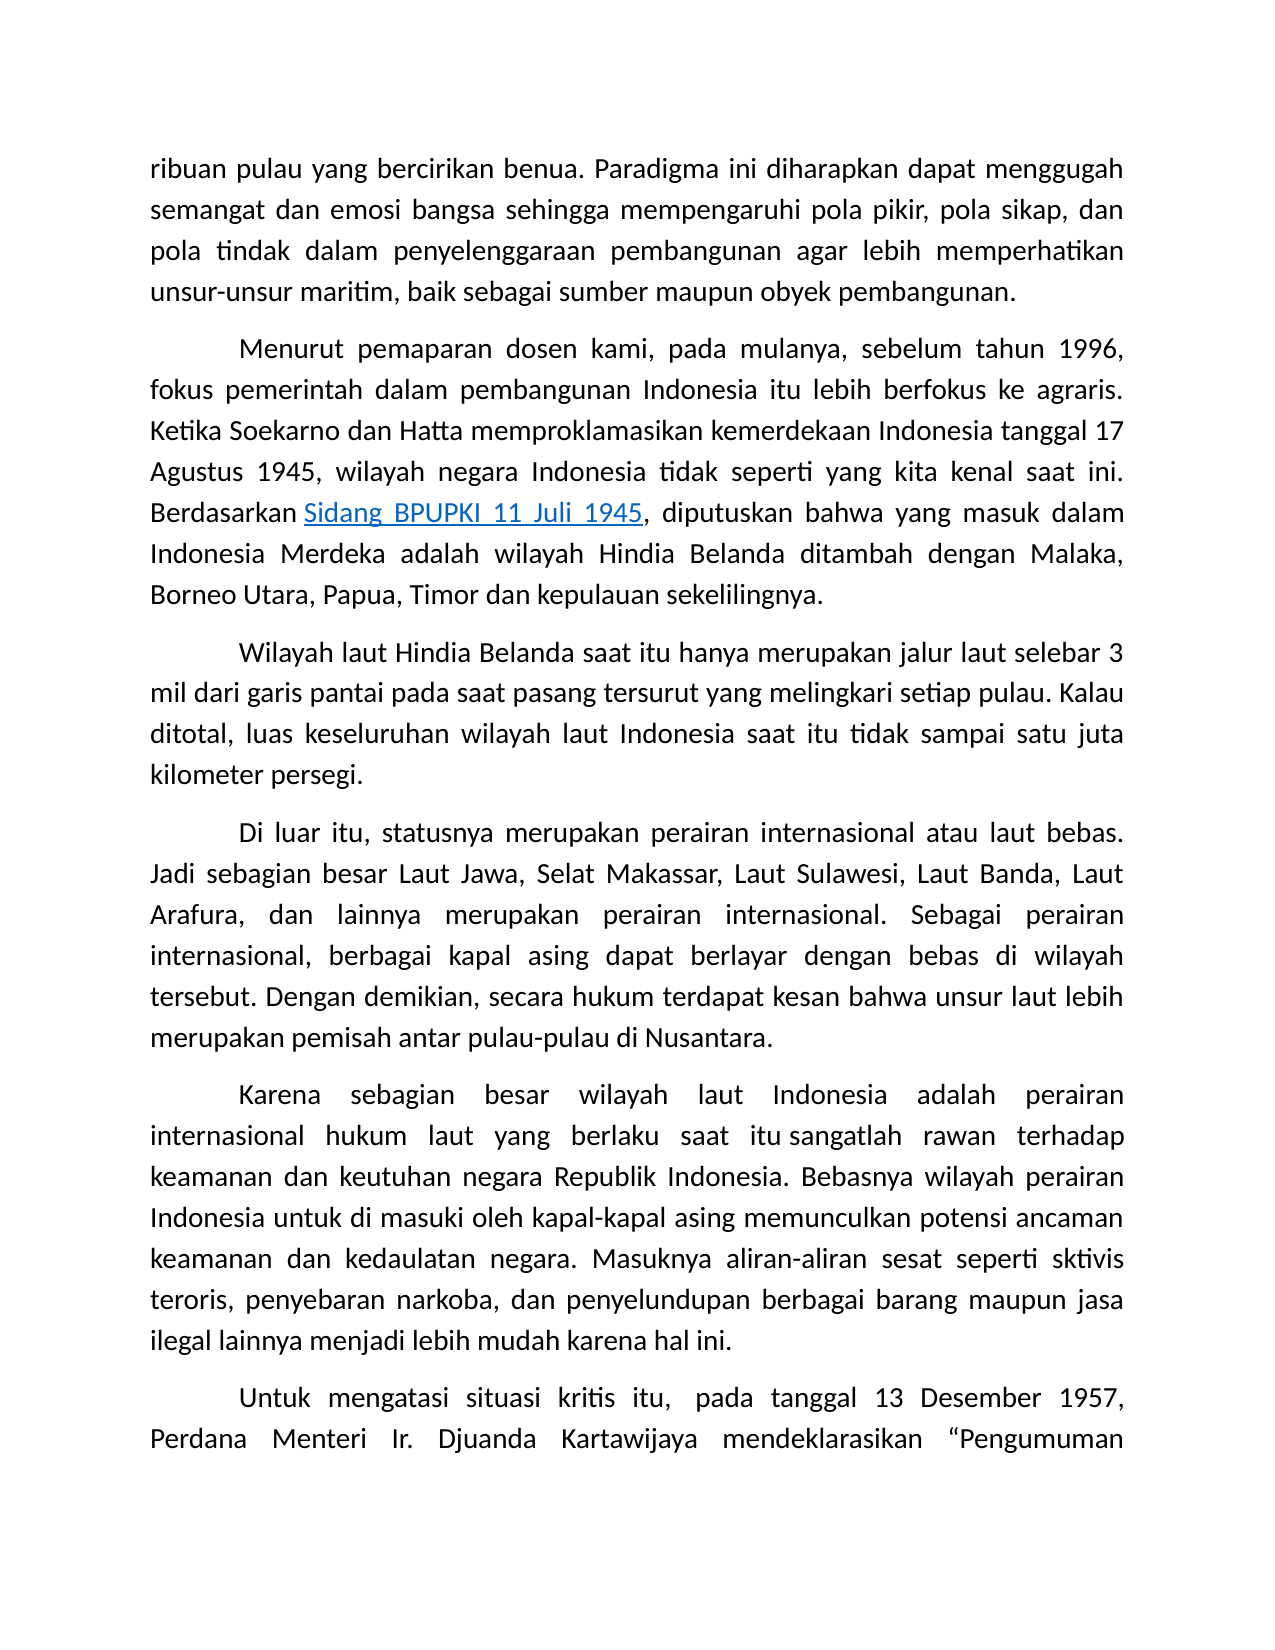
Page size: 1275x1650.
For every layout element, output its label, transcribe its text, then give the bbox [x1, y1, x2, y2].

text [150, 150, 1125, 308]
text Di luar itu, statusnya merupakan perairan internasional atau laut bebas. Jadi sebagian besar Laut Jawa, Selat Makassar, Laut Sulawesi, Laut Banda, Laut Arafura, dan lainnya merupakan perairan internasional. Sebagai perairan internasional, berbagai kapal asing dapat berlayar dengan bebas di wilayah tersebut. Dengan demikian, secara hukum terdapat kesan bahwa unsur laut lebih merupakan pemisah antar pulau-pulau di Nusantara. [150, 814, 1125, 1054]
text Menurut pemaparan dosen kami, pada mulanya, sebelum tahun 1996, fokus pemerintah dalam pembangunan Indonesia itu lebih berfokus ke agraris. Ketika Soekarno dan Hatta memproklamasikan kemerdekaan Indonesia tanggal 17 Agustus 1945, wilayah negara Indonesia tidak seperti yang kita kenal saat ini. Berdasarkan Sidang BPUPKI 11 Juli 1945, diputuskan bahwa yang masuk dalam Indonesia Merdeka adalah wilayah Hindia Belanda ditambah dengan Malaka, Borneo Utara, Papua, Timor dan kepulauan sekelilingnya. [150, 330, 1125, 612]
text Karena sebagian besar wilayah laut Indonesia adalah perairan internasional hukum laut yang berlaku saat itu sangatlah rawan terhadap keamanan dan keutuhan negara Republik Indonesia. Bebasnya wilayah perairan Indonesia untuk di masuki oleh kapal-kapal asing memunculkan potensi ancaman keamanan dan kedaulatan negara. Masuknya aliran-aliran sesat seperti sktivis teroris, penyebaran narkoba, dan penyelundupan berbagai barang maupun jasa ilegal lainnya menjadi lebih mudah karena hal ini. [150, 1076, 1125, 1358]
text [150, 1379, 1125, 1456]
text Wilayah laut Hindia Belanda saat itu hanya merupakan jalur laut selebar 3 mil dari garis pantai pada saat pasang tersurut yang melingkari setiap pulau. Kalau ditotal, luas keseluruhan wilayah laut Indonesia saat itu tidak sampai satu juta kilometer persegi. [150, 634, 1125, 792]
